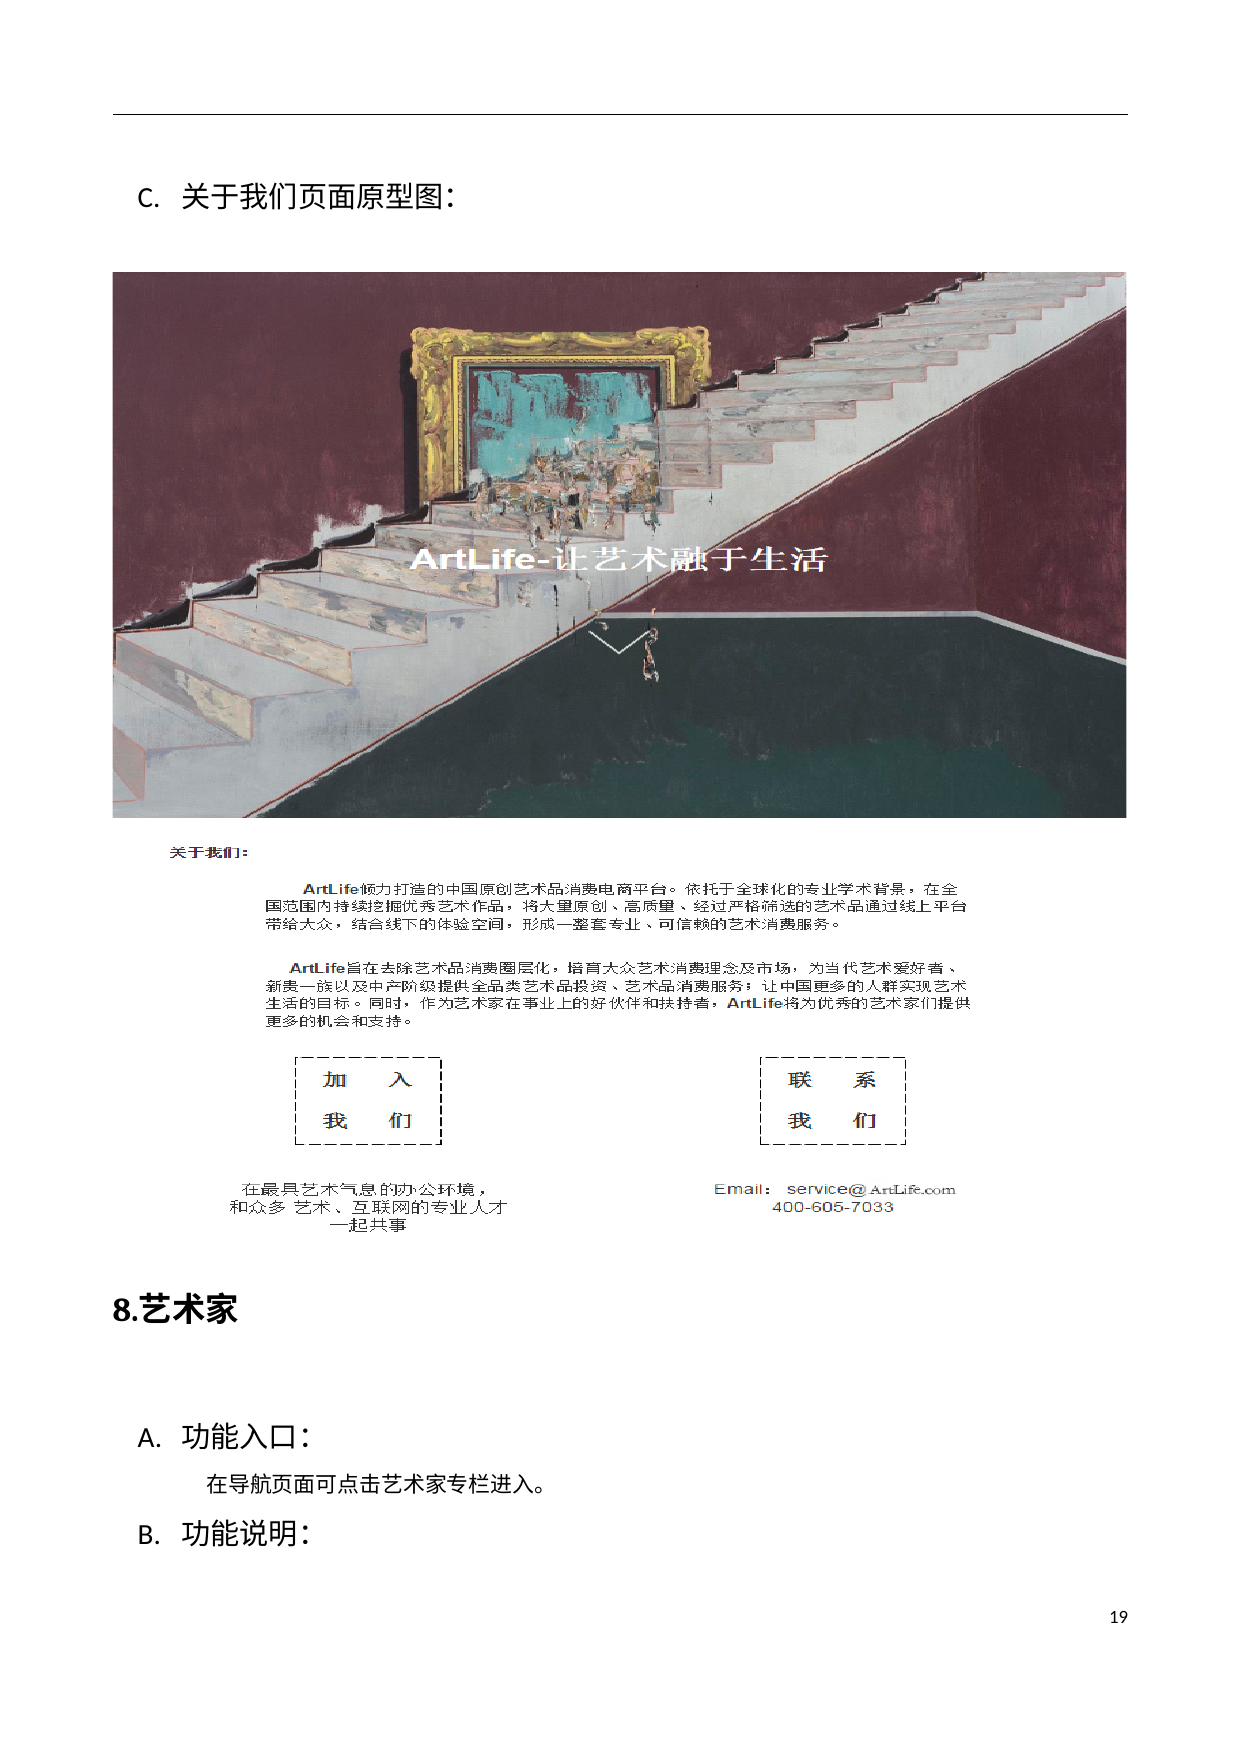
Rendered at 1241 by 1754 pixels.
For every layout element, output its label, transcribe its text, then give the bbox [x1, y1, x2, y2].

list 功能入口： [137, 1402, 1128, 1467]
list 功能说明： [137, 1499, 1128, 1564]
list 关于我们页面原型图： [137, 162, 1128, 227]
list 在导航页面可点击艺术家专栏进入。 [181, 1467, 1128, 1499]
picture [112, 272, 1127, 1233]
subtitle 8.艺术家 [112, 1275, 1128, 1340]
